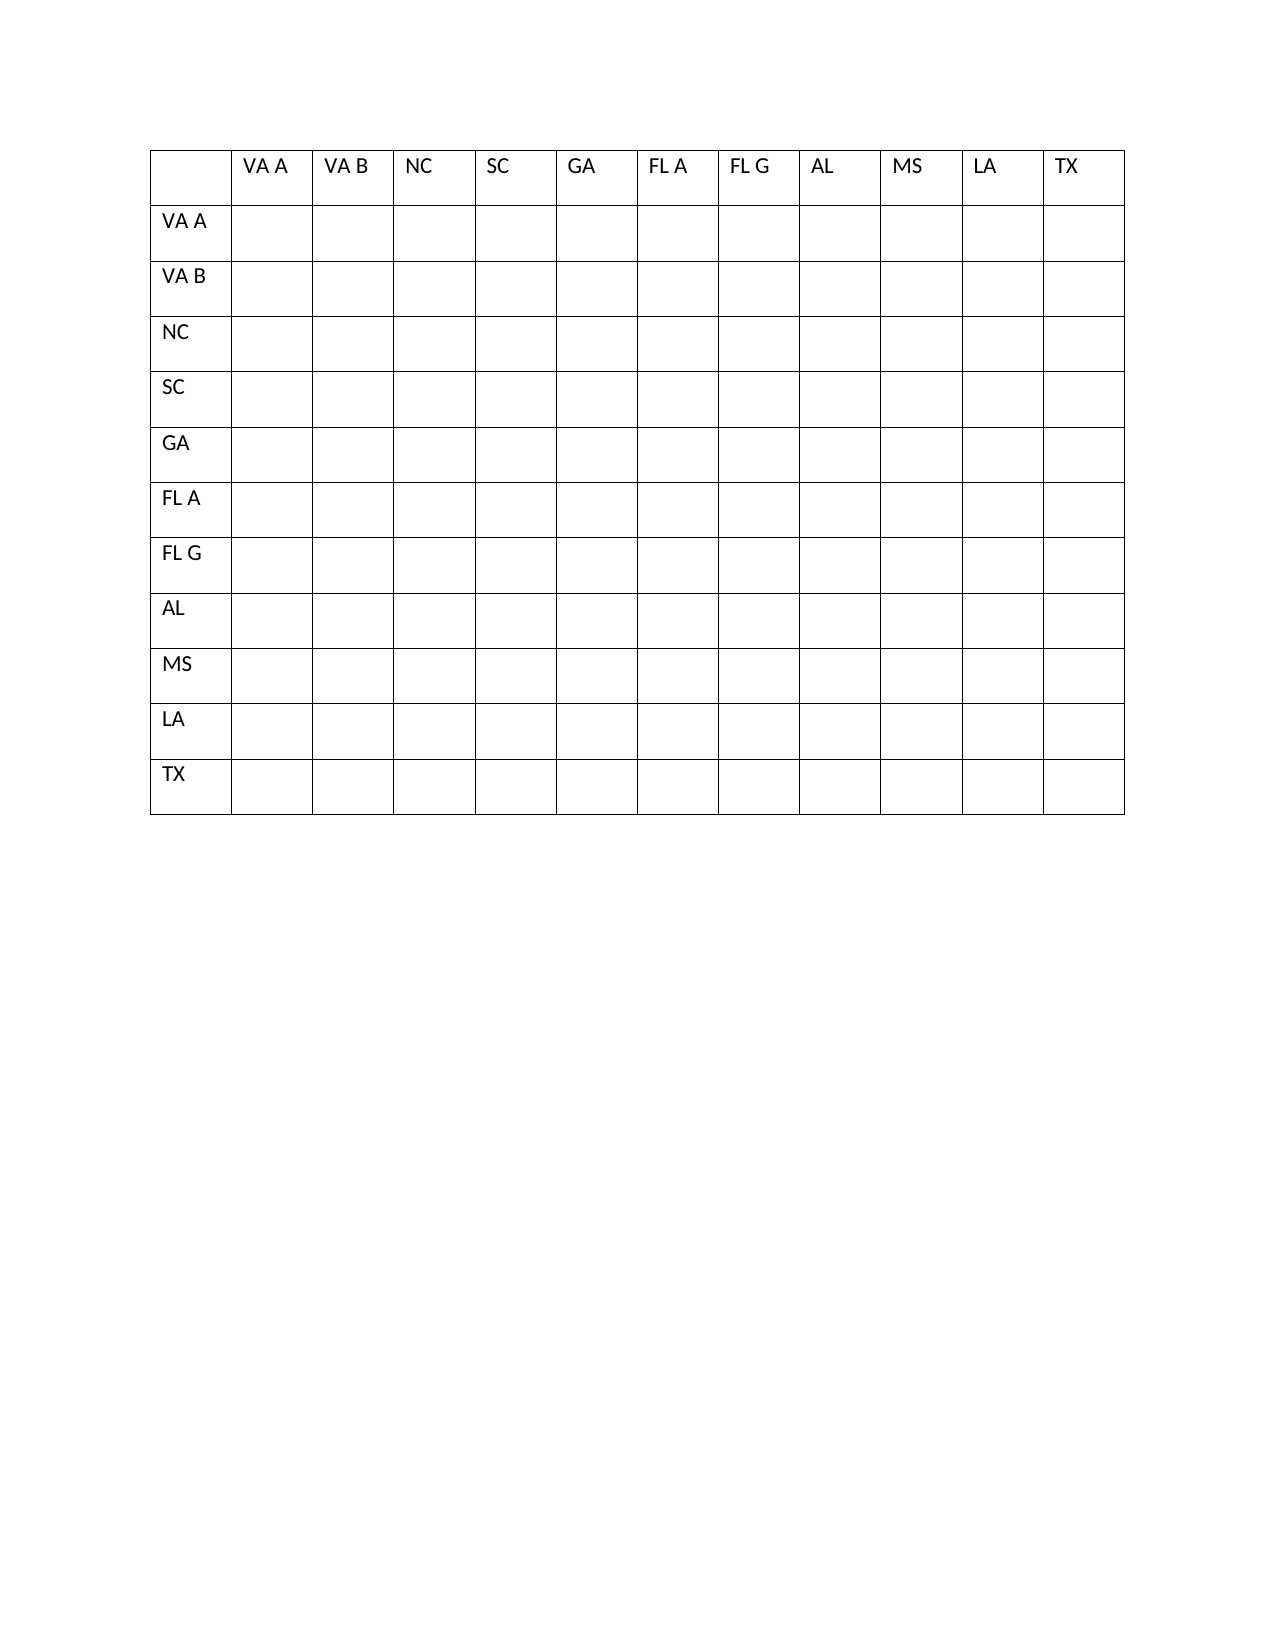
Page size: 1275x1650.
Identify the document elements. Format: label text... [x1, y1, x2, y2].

table_cell [557, 649, 637, 703]
table_cell [313, 317, 393, 371]
table_cell [638, 262, 718, 316]
table_cell [232, 649, 312, 703]
table_cell [881, 594, 962, 648]
table_header [151, 151, 231, 205]
table_cell [719, 538, 799, 592]
table_cell [881, 317, 962, 371]
table_cell [800, 428, 880, 482]
table_cell [638, 428, 718, 482]
table_cell [557, 428, 637, 482]
table_cell [638, 594, 718, 648]
table_cell [881, 760, 962, 814]
table_cell [232, 206, 312, 261]
table_cell [232, 483, 312, 537]
table_cell [1044, 206, 1124, 261]
table_cell [881, 372, 962, 427]
table_cell MS [151, 649, 231, 703]
table_cell [476, 317, 556, 371]
table_cell [963, 649, 1043, 703]
table_cell [394, 372, 475, 427]
table_cell [557, 317, 637, 371]
table_cell [719, 317, 799, 371]
table_header TX [1044, 151, 1124, 205]
table_cell [313, 760, 393, 814]
table_cell [800, 317, 880, 371]
table_cell [476, 262, 556, 316]
table_cell [557, 372, 637, 427]
table_cell [232, 317, 312, 371]
table_cell FL G [151, 538, 231, 592]
table_cell [394, 538, 475, 592]
table_cell [313, 594, 393, 648]
table_header MS [881, 151, 962, 205]
table_cell [557, 206, 637, 261]
table_cell FL A [151, 483, 231, 537]
table_cell [719, 649, 799, 703]
table_cell [394, 262, 475, 316]
table_cell [313, 704, 393, 758]
table_cell [719, 262, 799, 316]
table_cell [1044, 594, 1124, 648]
table_cell [800, 538, 880, 592]
table_cell AL [151, 594, 231, 648]
table_cell [1044, 538, 1124, 592]
table_cell [963, 372, 1043, 427]
table_cell [638, 760, 718, 814]
table_cell [638, 704, 718, 758]
table_header AL [800, 151, 880, 205]
table_cell LA [151, 704, 231, 758]
table_cell [719, 428, 799, 482]
table_cell [638, 538, 718, 592]
table_cell [881, 483, 962, 537]
table_cell [800, 262, 880, 316]
table_cell [963, 760, 1043, 814]
table_cell VA B [151, 262, 231, 316]
table_cell [476, 594, 556, 648]
table_cell [1044, 428, 1124, 482]
table_cell [881, 428, 962, 482]
table_cell [719, 372, 799, 427]
table_cell [881, 704, 962, 758]
table_header VA A [232, 151, 312, 205]
table_cell [394, 760, 475, 814]
table_cell [719, 704, 799, 758]
table_cell [963, 206, 1043, 261]
table_cell [557, 262, 637, 316]
table_cell SC [151, 372, 231, 427]
table_cell [232, 372, 312, 427]
table_cell [1044, 317, 1124, 371]
table_cell [476, 704, 556, 758]
table_cell [1044, 372, 1124, 427]
table_cell [1044, 760, 1124, 814]
table_cell [476, 538, 556, 592]
table_header NC [394, 151, 475, 205]
table_cell [638, 206, 718, 261]
table_cell [963, 483, 1043, 537]
table_cell [963, 317, 1043, 371]
table_cell VA A [151, 206, 231, 261]
table_cell [313, 538, 393, 592]
table_cell [881, 538, 962, 592]
table_cell [557, 538, 637, 592]
table_cell [232, 704, 312, 758]
table_header FL G [719, 151, 799, 205]
table_cell [719, 760, 799, 814]
table_cell [719, 206, 799, 261]
table_header GA [557, 151, 637, 205]
table_cell [800, 483, 880, 537]
table_cell [557, 704, 637, 758]
table_cell [557, 483, 637, 537]
table_cell [638, 649, 718, 703]
table_header VA B [313, 151, 393, 205]
table_cell [313, 372, 393, 427]
table_cell [1044, 262, 1124, 316]
table_cell [313, 649, 393, 703]
table_cell [963, 538, 1043, 592]
table_cell [557, 760, 637, 814]
table_cell [394, 206, 475, 261]
table_cell [800, 760, 880, 814]
table_cell [800, 594, 880, 648]
table_cell [963, 594, 1043, 648]
table_cell [1044, 649, 1124, 703]
table_cell [963, 704, 1043, 758]
table_cell [232, 428, 312, 482]
table_cell GA [151, 428, 231, 482]
table_cell [313, 206, 393, 261]
table_cell [313, 262, 393, 316]
table_cell [394, 649, 475, 703]
table_cell [963, 428, 1043, 482]
table_cell [476, 206, 556, 261]
table_cell [394, 428, 475, 482]
table_cell [394, 483, 475, 537]
table_cell [638, 483, 718, 537]
table_cell [963, 262, 1043, 316]
table_cell NC [151, 317, 231, 371]
table_cell [881, 649, 962, 703]
table_cell [394, 317, 475, 371]
table_cell [394, 704, 475, 758]
table_cell [719, 483, 799, 537]
table_cell [476, 649, 556, 703]
table_header LA [963, 151, 1043, 205]
table_cell [313, 428, 393, 482]
table_cell [800, 704, 880, 758]
table_cell [232, 262, 312, 316]
table_cell [719, 594, 799, 648]
table_cell [394, 594, 475, 648]
table_cell [476, 372, 556, 427]
table_cell [232, 594, 312, 648]
table_cell [476, 483, 556, 537]
table_cell [232, 538, 312, 592]
table_cell [313, 483, 393, 537]
table_cell [557, 594, 637, 648]
table_cell [638, 372, 718, 427]
table_cell [476, 760, 556, 814]
table_cell [476, 428, 556, 482]
table_header FL A [638, 151, 718, 205]
table_cell [800, 206, 880, 261]
table_cell TX [151, 760, 231, 814]
table_cell [800, 372, 880, 427]
table_cell [638, 317, 718, 371]
table_cell [800, 649, 880, 703]
table_cell [881, 206, 962, 261]
table_header SC [476, 151, 556, 205]
table_cell [881, 262, 962, 316]
table_cell [1044, 483, 1124, 537]
table_cell [232, 760, 312, 814]
table_cell [1044, 704, 1124, 758]
